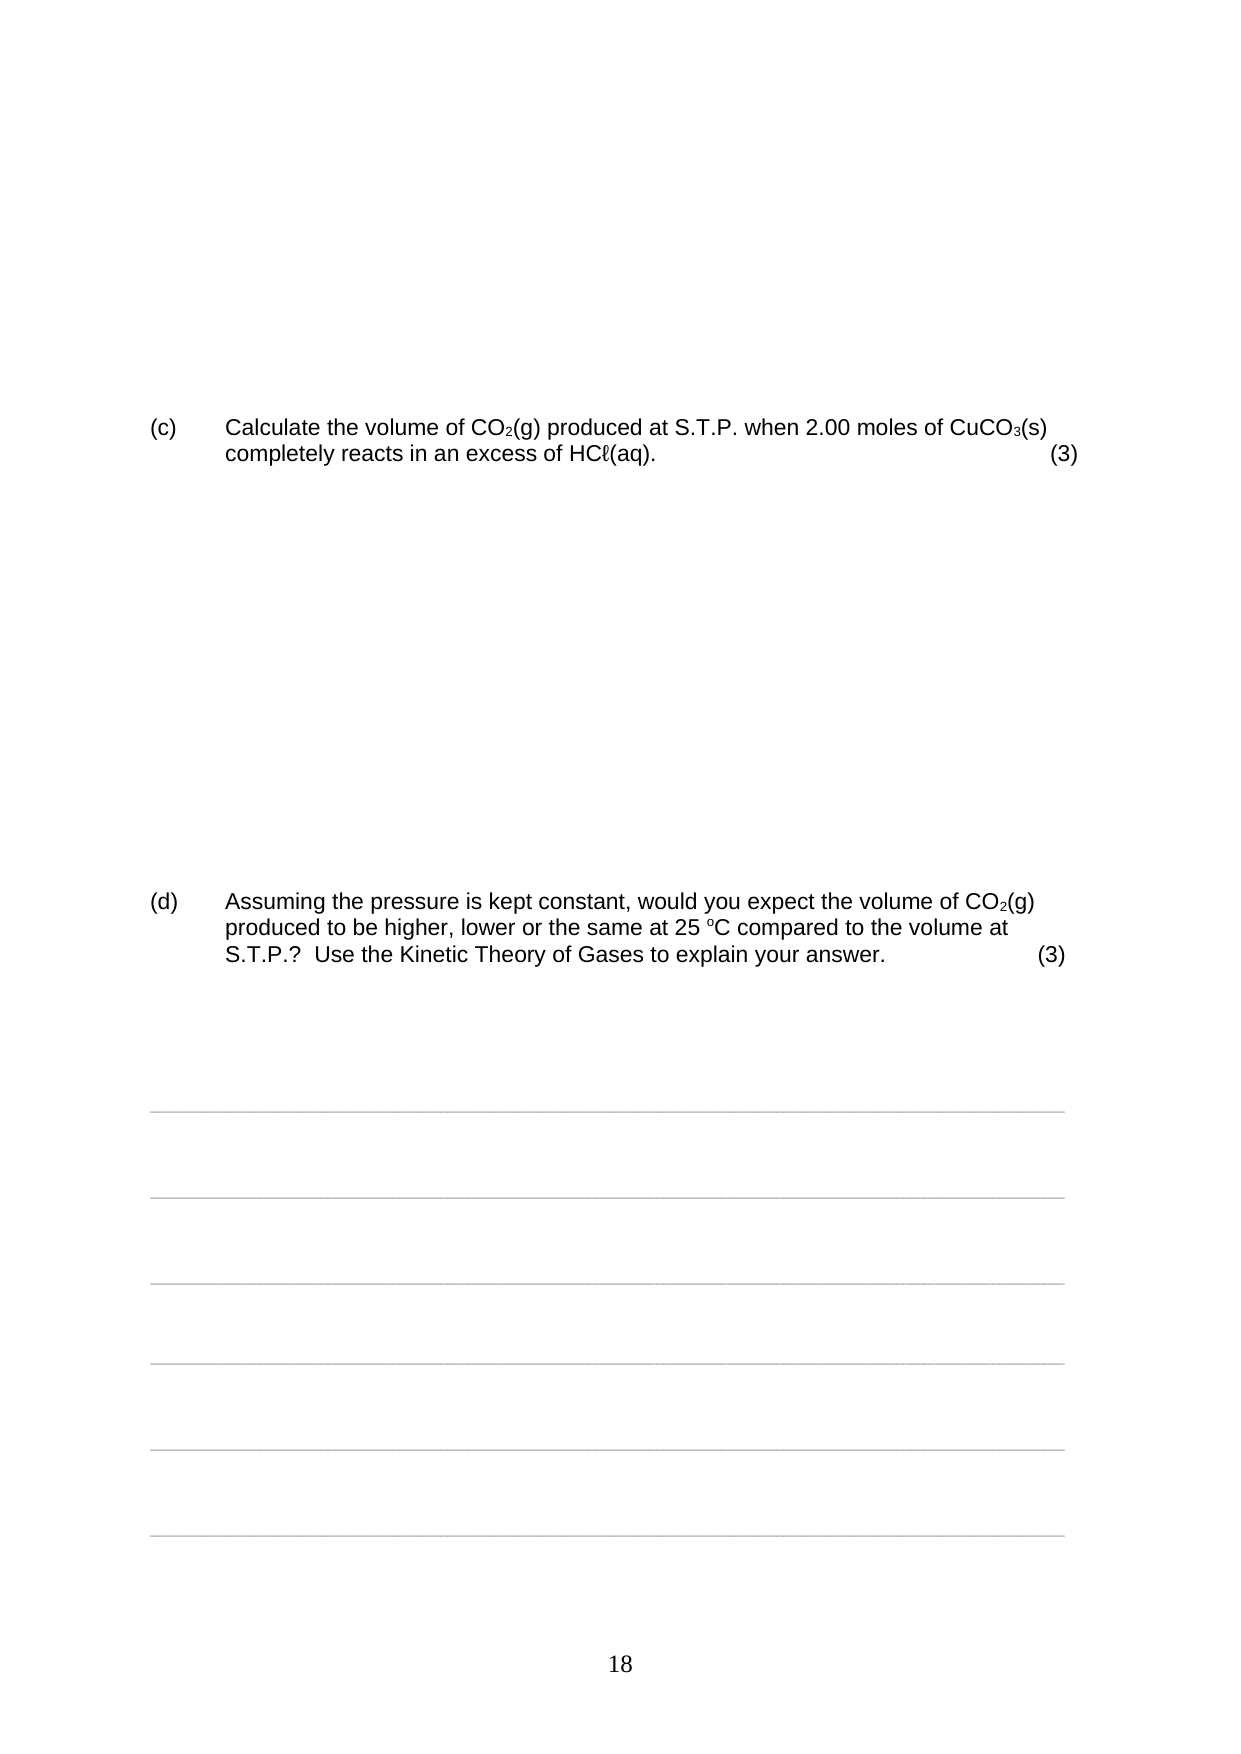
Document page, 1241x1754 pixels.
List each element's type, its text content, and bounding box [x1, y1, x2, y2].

text (d) Assuming the pressure is kept constant, would you expect the volume of CO2(g) produced to be higher, lower or the same at 25 oC compared to the volume at S.T.P.? Use the Kinetic Theory of Gases to explain your answer. (3) [150, 888, 1090, 967]
text (c) Calculate the volume of CO2(g) produced at S.T.P. when 2.00 moles of CuCO3(s) completely reacts in an excess of HCℓ(aq). (3) [150, 413, 1090, 466]
